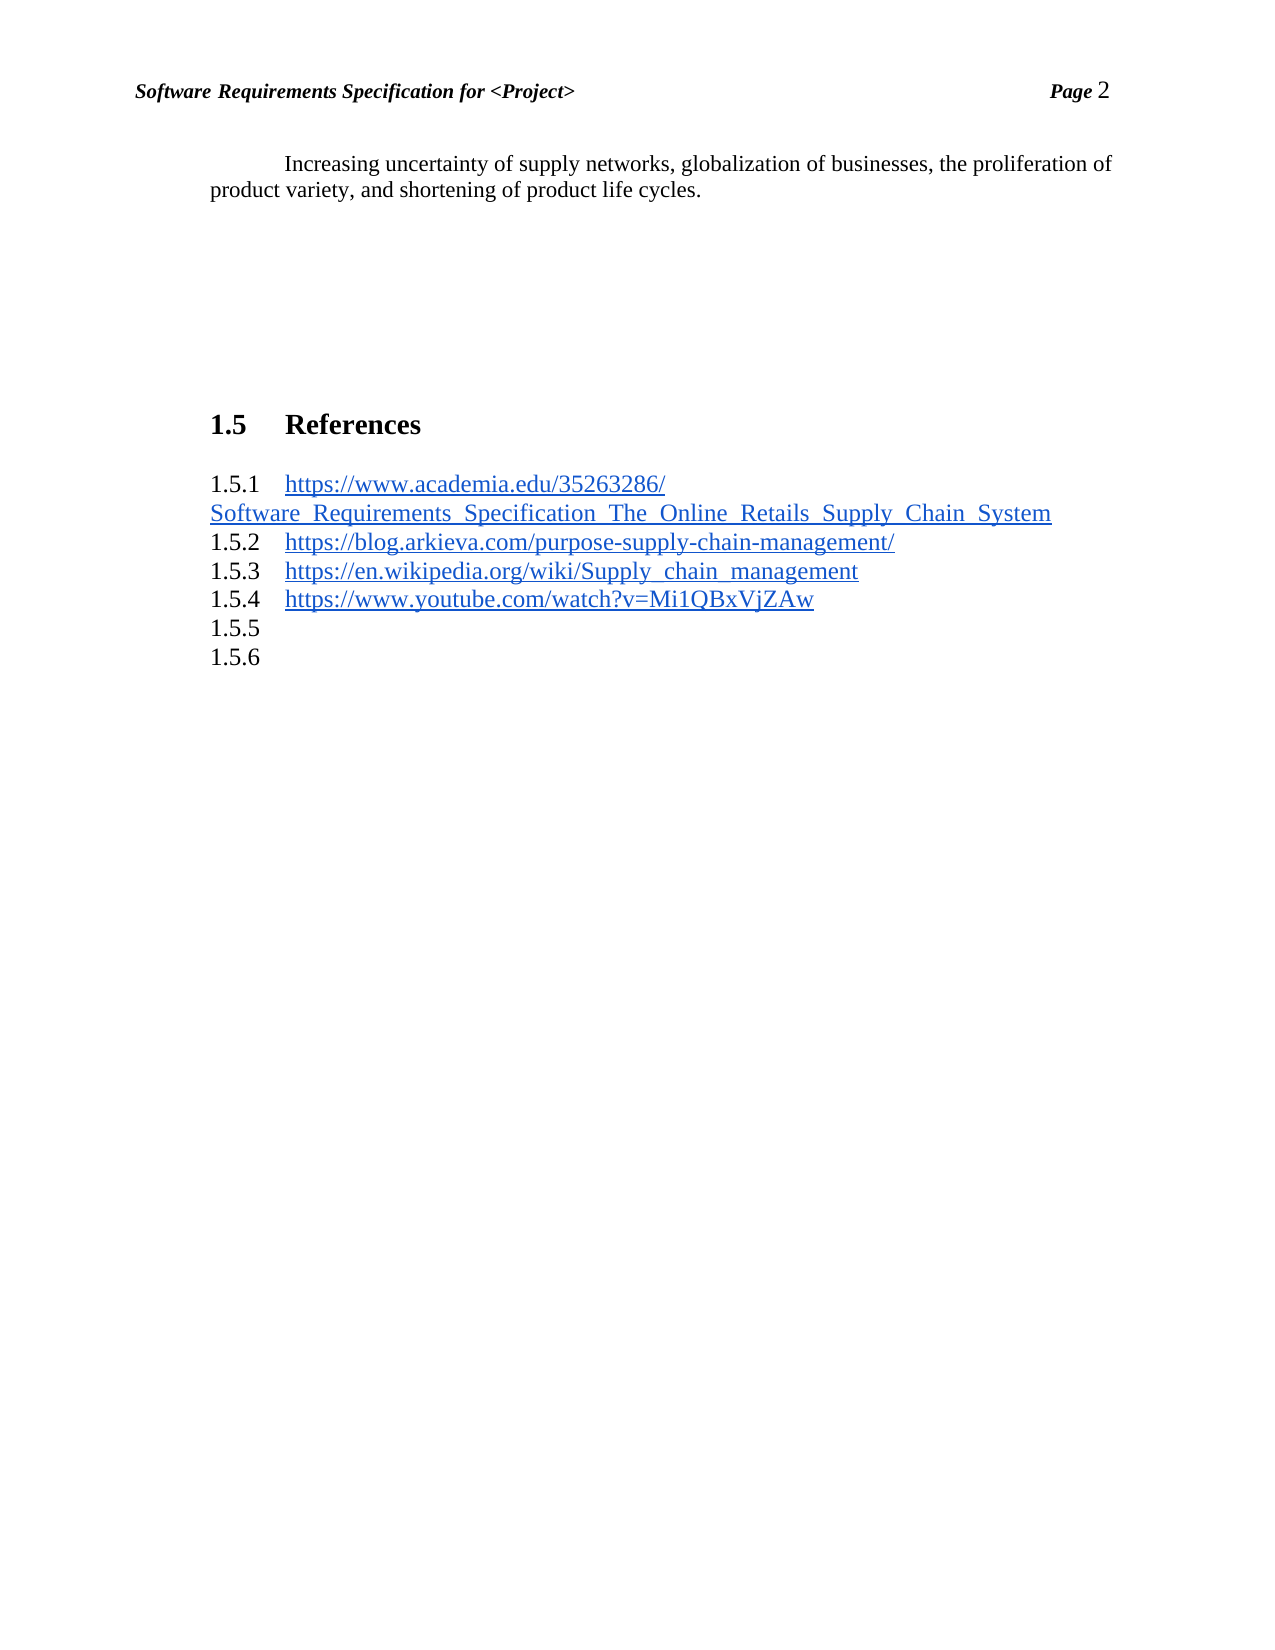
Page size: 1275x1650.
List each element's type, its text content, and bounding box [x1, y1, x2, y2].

list https://www.academia.edu/35263286/Software_Requirements_Specification_The_Online_Retails_Supply_Chain_System [210, 469, 1140, 527]
list https://www.youtube.com/watch?v=Mi1QBxVjZAw [210, 584, 1140, 613]
subtitle References [210, 407, 1140, 440]
text Increasing uncertainty of supply networks, globalization of businesses, the proliferation of product variety, and shortening of product life cycles. [210, 150, 1140, 203]
list https://blog.arkieva.com/purpose-supply-chain-management/ [210, 527, 1140, 556]
list https://en.wikipedia.org/wiki/Supply_chain_management [210, 556, 1140, 584]
